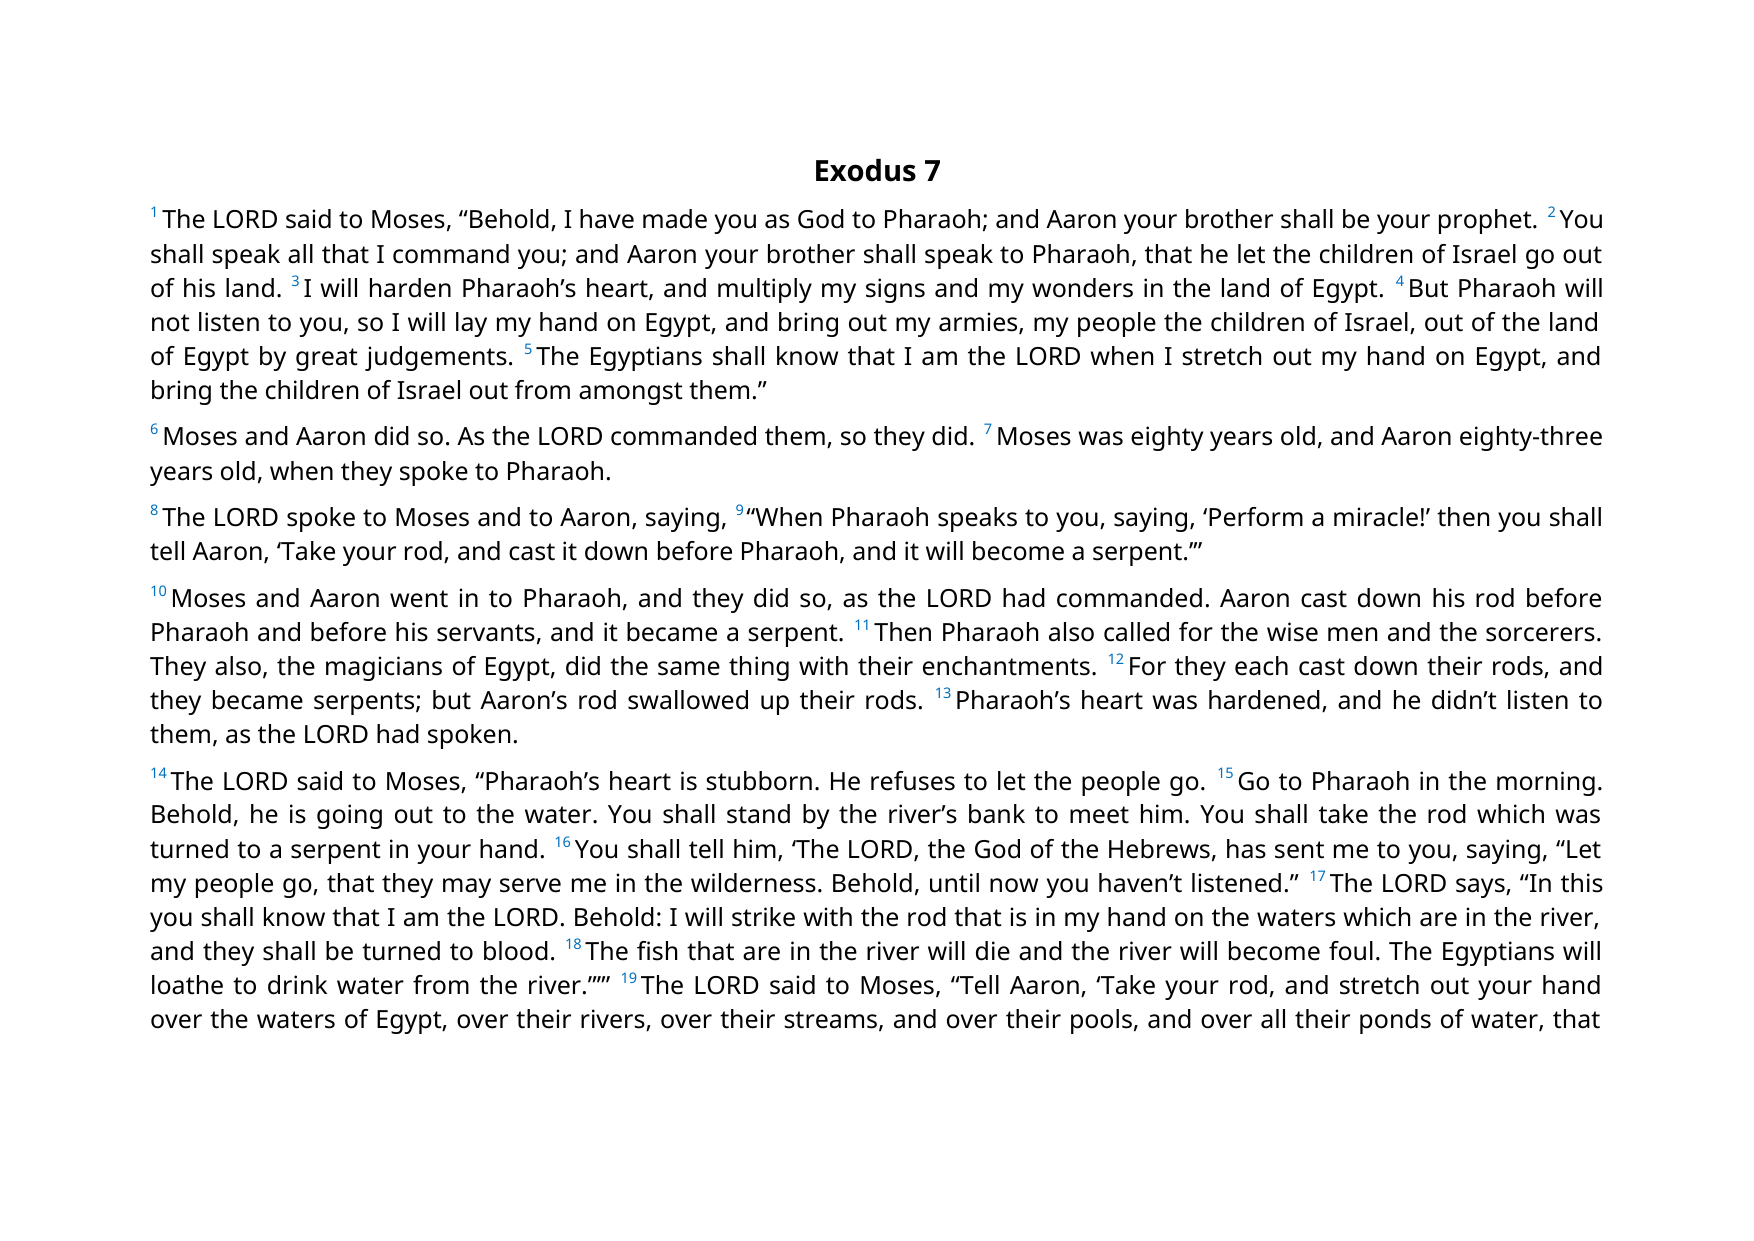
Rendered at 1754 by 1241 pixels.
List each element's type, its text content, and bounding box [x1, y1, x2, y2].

text 8 The LORD spoke to Moses and to Aaron, saying, 9 “When Pharaoh speaks to you, saying, ‘Perform a miracle!’ then you shall tell Aaron, ‘Take your rod, and cast it down before Pharaoh, and it will become a serpent.’” [150, 500, 1604, 568]
text Exodus 7 [150, 150, 1604, 190]
text 6 Moses and Aaron did so. As the LORD commanded them, so they did. 7 Moses was eighty years old, and Aaron eighty-three years old, when they spoke to Pharaoh. [150, 419, 1604, 487]
text 10 Moses and Aaron went in to Pharaoh, and they did so, as the LORD had commanded. Aaron cast down his rod before Pharaoh and before his servants, and it became a serpent. 11 Then Pharaoh also called for the wise men and the sorcerers. They also, the magicians of Egypt, did the same thing with their enchantments. 12 For they each cast down their rods, and they became serpents; but Aaron’s rod swallowed up their rods. 13 Pharaoh’s heart was hardened, and he didn’t listen to them, as the LORD had spoken. [150, 580, 1604, 751]
text 1 The LORD said to Moses, “Behold, I have made you as God to Pharaoh; and Aaron your brother shall be your prophet. 2 You shall speak all that I command you; and Aaron your brother shall speak to Pharaoh, that he let the children of Israel go out of his land. 3 I will harden Pharaoh’s heart, and multiply my signs and my wonders in the land of Egypt. 4 But Pharaoh will not listen to you, so I will lay my hand on Egypt, and bring out my armies, my people the children of Israel, out of the land of Egypt by great judgements. 5 The Egyptians shall know that I am the LORD when I stretch out my hand on Egypt, and bring the children of Israel out from amongst them.” [150, 202, 1604, 407]
